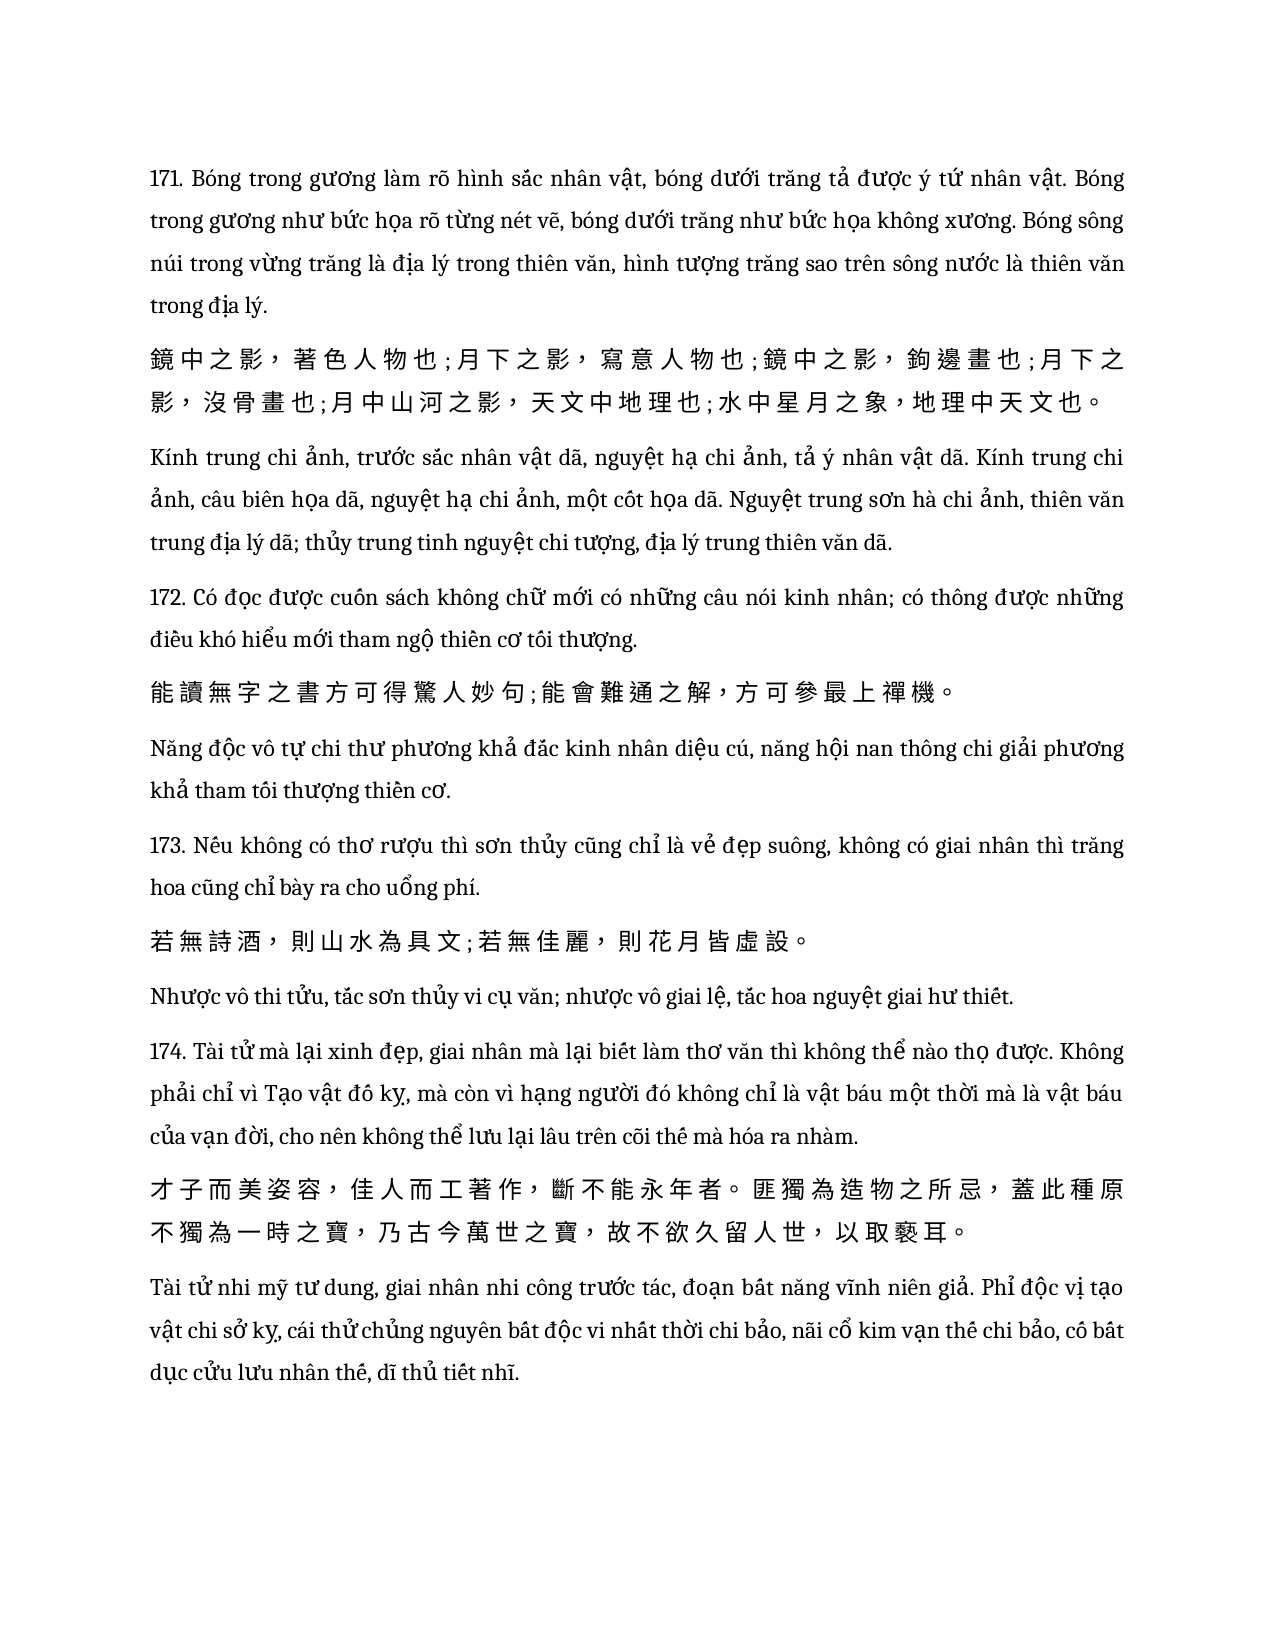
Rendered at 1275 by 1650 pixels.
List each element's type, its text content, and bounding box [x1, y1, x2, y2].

text 173. Nếu không có thơ rượu thì sơn thủy cũng chỉ là vẻ đẹp suông, không có giai nhân thì trăng hoa cũng chỉ bày ra cho uổng phí. [150, 817, 1125, 902]
text Nhược vô thi tửu, tắc sơn thủy vi cụ văn; nhược vô giai lệ, tắc hoa nguyệt giai hư thiết. [150, 968, 1125, 1011]
text 171. Bóng trong gương làm rõ hình sắc nhân vật, bóng dưới trăng tả được ý tứ nhân vật. Bóng trong gương như bức họa rõ từng nét vẽ, bóng dưới trăng như bức họa không xương. Bóng sông núi trong vừng trăng là địa lý trong thiên văn, hình tượng trăng sao trên sông nước là thiên văn trong địa lý. [150, 150, 1125, 320]
text 鏡 中 之 影， 著 色 人 物 也 ; 月 下 之 影， 寫 意 人 物 也 ; 鏡 中 之 影， 鉤 邊 畫 也 ; 月 下 之 影， 沒 骨 畫 也 ; 月 中 山 河 之 影， 天 文 中 地 理 也 ; 水 中 星 月 之 象，地 理 中 天 文 也。 [150, 332, 1125, 417]
text 能 讀 無 字 之 書 方 可 得 驚 人 妙 句 ; 能 會 難 通 之 解，方 可 參 最 上 禪 機。 [150, 665, 1125, 708]
text 才 子 而 美 姿 容， 佳 人 而 工 著 作， 斷 不 能 永 年 者。 匪 獨 為 造 物 之 所 忌， 蓋 此 種 原 不 獨 為 一 時 之 寶， 乃 古 今 萬 世 之 寶， 故 不 欲 久 留 人 世， 以 取 褻 耳。 [150, 1162, 1125, 1247]
text Năng độc vô tự chi thư phương khả đắc kinh nhân diệu cú, năng hội nan thông chi giải phương khả tham tối thượng thiền cơ. [150, 720, 1125, 805]
text 172. Có đọc được cuốn sách không chữ mới có những câu nói kinh nhân; có thông được những điều khó hiểu mới tham ngộ thiền cơ tối thượng. [150, 568, 1125, 653]
text Tài tử nhi mỹ tư dung, giai nhân nhi công trước tác, đoạn bất năng vĩnh niên giả. Phỉ độc vị tạo vật chi sở kỵ, cái thử chủng nguyên bất độc vi nhất thời chi bảo, nãi cổ kim vạn thế chi bảo, cố bất dục cửu lưu nhân thế, dĩ thủ tiết nhĩ. [150, 1259, 1125, 1387]
text 174. Tài tử mà lại xinh đẹp, giai nhân mà lại biết làm thơ văn thì không thể nào thọ được. Không phải chỉ vì Tạo vật đố kỵ, mà còn vì hạng người đó không chỉ là vật báu một thời mà là vật báu của vạn đời, cho nên không thể lưu lại lâu trên cõi thế mà hóa ra nhàm. [150, 1023, 1125, 1150]
text 若 無 詩 酒， 則 山 水 為 具 文 ; 若 無 佳 麗， 則 花 月 皆 虛 設。 [150, 914, 1125, 956]
text Kính trung chi ảnh, trước sắc nhân vật dã, nguyệt hạ chi ảnh, tả ý nhân vật dã. Kính trung chi ảnh, câu biên họa dã, nguyệt hạ chi ảnh, một cốt họa dã. Nguyệt trung sơn hà chi ảnh, thiên văn trung địa lý dã; thủy trung tinh nguyệt chi tượng, địa lý trung thiên văn dã. [150, 429, 1125, 556]
